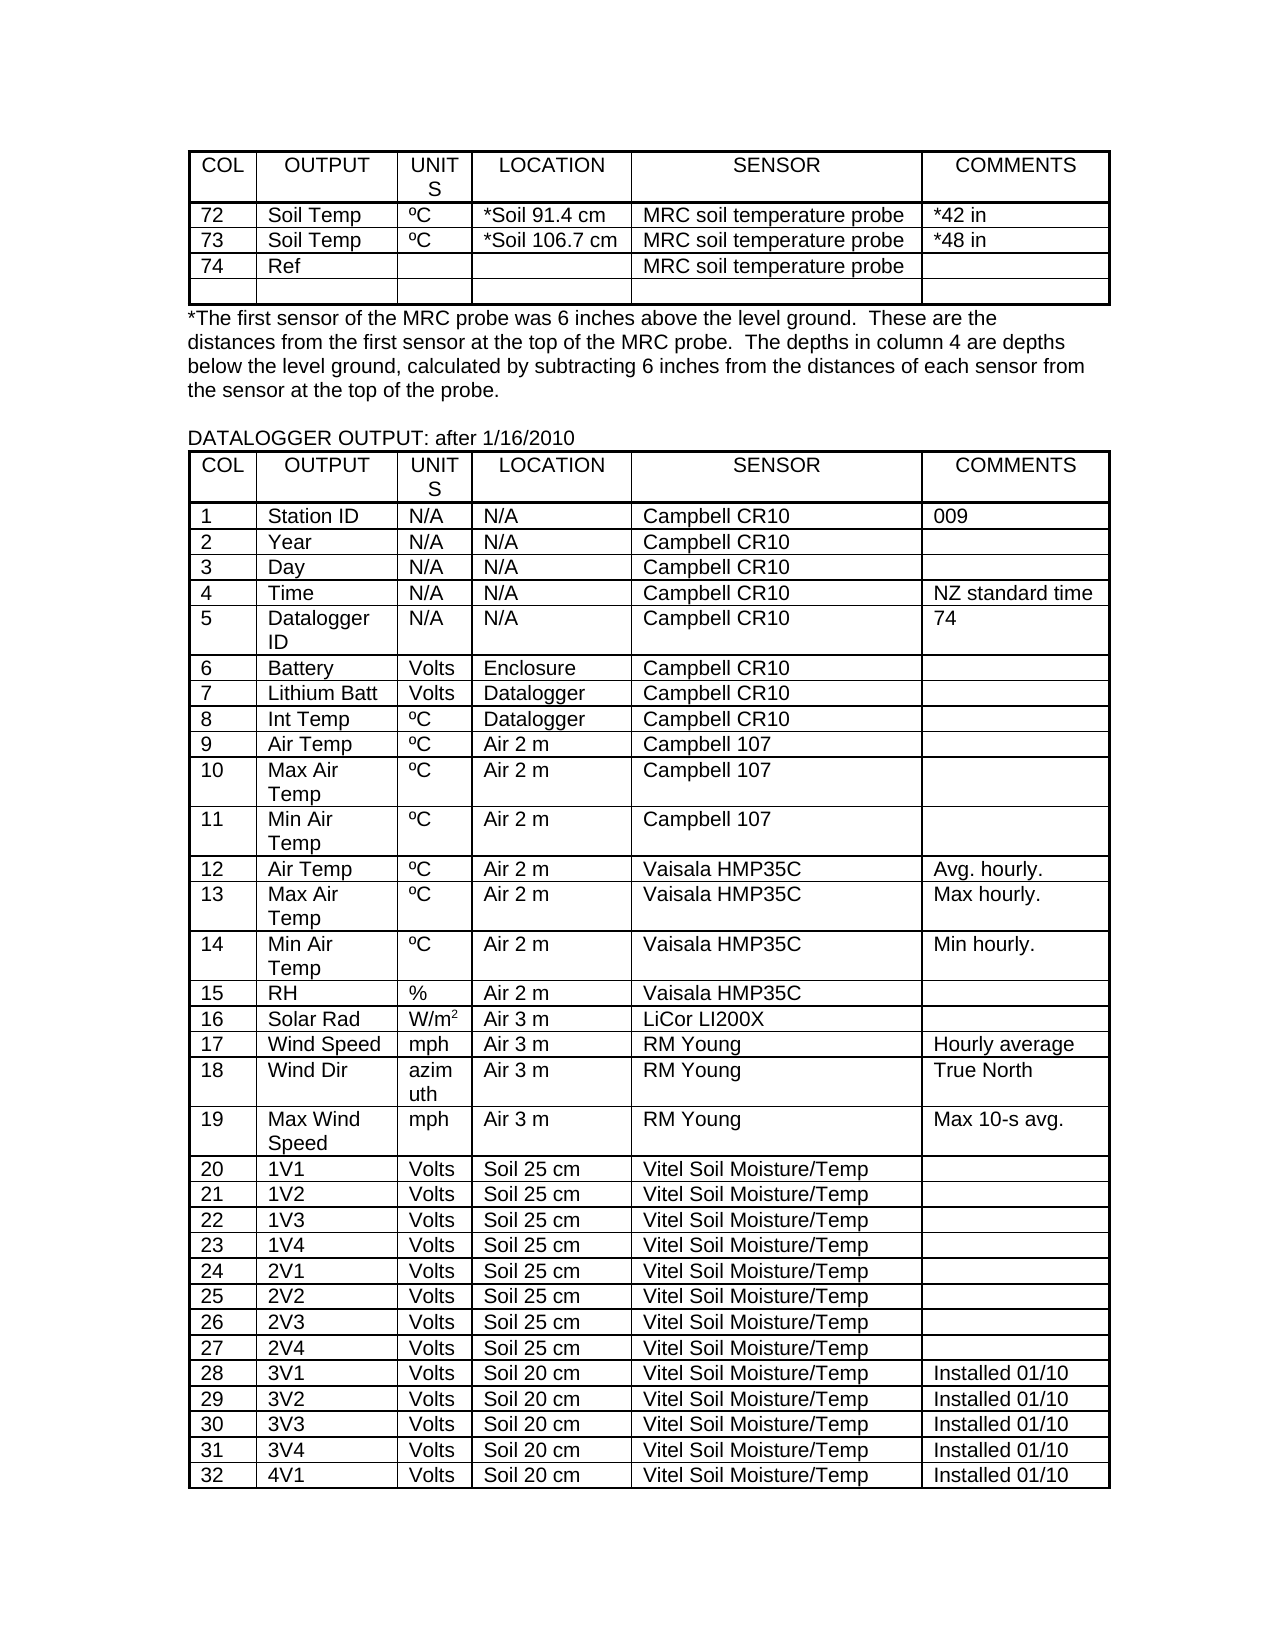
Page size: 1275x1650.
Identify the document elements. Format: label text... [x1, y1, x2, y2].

table_cell Soil 25 cm [473, 1208, 631, 1232]
table_cell Station ID [257, 504, 397, 528]
table_header [191, 453, 256, 501]
table_cell *42 in [923, 204, 1108, 227]
table_cell Volts [398, 1182, 471, 1206]
table_cell Year [257, 530, 397, 554]
table_cell 6 [191, 656, 256, 680]
table_cell 2V3 [257, 1310, 397, 1334]
table_header SENSOR [632, 453, 921, 501]
table_cell Installed 01/10 [923, 1387, 1108, 1410]
table_cell 30 [191, 1412, 256, 1436]
table_cell Air 2 m [473, 882, 631, 930]
table_cell Soil 25 cm [473, 1259, 631, 1283]
table_cell N/A [473, 606, 631, 654]
table_cell 19 [191, 1107, 256, 1155]
table_cell MRC soil temperature probe [632, 204, 921, 227]
table_cell 1 [191, 504, 256, 528]
table_cell 29 [191, 1387, 256, 1410]
table_cell 3V1 [257, 1361, 397, 1385]
table_cell azimuth [398, 1058, 471, 1106]
table_cell 2V1 [257, 1259, 397, 1283]
table_cell 3 [191, 555, 256, 579]
table_cell Vaisala HMP35C [632, 932, 921, 980]
table_cell 2 [191, 530, 256, 554]
table_cell Volts [398, 1208, 471, 1232]
table_cell Solar Rad [257, 1007, 397, 1031]
table_cell 3V4 [257, 1438, 397, 1461]
table_cell Vitel Soil Moisture/Temp [632, 1336, 921, 1359]
table_cell Volts [398, 1463, 471, 1487]
table_header UNITS [398, 153, 471, 201]
table_cell Vitel Soil Moisture/Temp [632, 1233, 921, 1257]
table_cell Max 10-s avg. [923, 1107, 1108, 1155]
table_cell [257, 656, 397, 680]
table_header UNITS [398, 453, 471, 501]
table_cell N/A [473, 530, 631, 554]
table_cell Vitel Soil Moisture/Temp [632, 1412, 921, 1436]
table_cell Soil 20 cm [473, 1387, 631, 1410]
table_cell 25 [191, 1285, 256, 1308]
table_cell Installed 01/10 [923, 1438, 1108, 1461]
table_cell Air 2 m [473, 932, 631, 980]
table_cell ºC [398, 932, 471, 980]
table_cell MRC soil temperature probe [632, 254, 921, 278]
table_cell [923, 1157, 1108, 1181]
table_cell 20 [191, 1157, 256, 1181]
table_cell 24 [191, 1259, 256, 1283]
table_cell Air 2 m [473, 807, 631, 855]
table_cell ºC [398, 732, 471, 756]
table_cell Campbell 107 [632, 732, 921, 756]
table_cell ºC [398, 228, 471, 252]
table_cell N/A [473, 555, 631, 579]
table_cell [923, 1285, 1108, 1308]
table_cell 13 [191, 882, 256, 930]
table_cell Datalogger ID [257, 606, 397, 654]
table_cell W/m2 [398, 1007, 471, 1031]
table_cell Enclosure [473, 656, 631, 680]
table_cell 74 [923, 606, 1108, 654]
table_cell 1V4 [257, 1233, 397, 1257]
table_cell 72 [191, 204, 256, 227]
table_cell N/A [398, 581, 471, 605]
table_cell Vitel Soil Moisture/Temp [632, 1208, 921, 1232]
table_header COMMENTS [923, 453, 1108, 501]
table_header OUTPUT [257, 453, 397, 501]
table_cell Datalogger [473, 681, 631, 705]
table_cell [923, 1259, 1108, 1283]
table_cell [923, 1182, 1108, 1206]
table_cell RM Young [632, 1107, 921, 1155]
table_cell 9 [191, 732, 256, 756]
table_cell Ref [257, 254, 397, 278]
table_cell CR10 [632, 504, 921, 528]
table_cell Vitel Soil Moisture/Temp [632, 1285, 921, 1308]
table_header COMMENTS [923, 153, 1108, 201]
table_cell RM Young [632, 1032, 921, 1056]
table_cell Vaisala HMP35C [632, 981, 921, 1005]
table_header LOCATION [473, 453, 631, 501]
table_cell Volts [398, 681, 471, 705]
table_cell Campbell 107 [632, 807, 921, 855]
table_cell Soil 25 cm [473, 1157, 631, 1181]
table_cell 1V2 [257, 1182, 397, 1206]
table_cell [923, 758, 1108, 806]
table_cell 74 [191, 254, 256, 278]
table_cell Soil 25 cm [473, 1285, 631, 1308]
table_cell 23 [191, 1233, 256, 1257]
table_cell ºC [398, 707, 471, 731]
table_cell 2V2 [257, 1285, 397, 1308]
table_cell [398, 254, 471, 278]
table_cell 009 [923, 504, 1108, 528]
table_cell [923, 981, 1108, 1005]
table_cell 4 [191, 581, 256, 605]
table_cell Volts [398, 1310, 471, 1334]
table_cell Air 2 m [473, 857, 631, 881]
table_cell CR10 [632, 606, 921, 654]
table_cell NZ standard time [923, 581, 1108, 605]
table_cell 22 [191, 1208, 256, 1232]
table_cell Max Air Temp [257, 882, 397, 930]
table_cell Volts [398, 1285, 471, 1308]
table_cell Campbell 107 [632, 758, 921, 806]
table_cell [473, 254, 631, 278]
table_cell Avg. hourly. [923, 857, 1108, 881]
table_cell 17 [191, 1032, 256, 1056]
table_cell Air 3 m [473, 1032, 631, 1056]
table_cell N/A [398, 504, 471, 528]
table_cell Volts [398, 1387, 471, 1410]
table_cell Vitel Soil Moisture/Temp [632, 1259, 921, 1283]
table_cell ºC [398, 807, 471, 855]
table_cell Air 3 m [473, 1058, 631, 1106]
table_cell Installed 01/10 [923, 1412, 1108, 1436]
table_cell CR10 [632, 581, 921, 605]
table_cell 4V1 [257, 1463, 397, 1487]
table_cell MRC soil temperature probe [632, 228, 921, 252]
table_cell 28 [191, 1361, 256, 1385]
table_cell [923, 1310, 1108, 1334]
table_cell [632, 279, 921, 303]
table_cell CR10 [632, 656, 921, 680]
table_cell ºC [398, 204, 471, 227]
table_cell [923, 1336, 1108, 1359]
table_cell 1V3 [257, 1208, 397, 1232]
text *The first sensor of the MRC probe was 6 inches above the level ground. These are the distances from the first sensor at the top of the MRC probe. The depths in column 4 are depths below the level ground, calculated by subtracting 6 inches from the distances of each sensor from the sensor at the top of the probe. [187, 306, 1087, 402]
table_header SENSOR [632, 153, 921, 201]
table_cell 21 [191, 1182, 256, 1206]
table_cell mph [398, 1107, 471, 1155]
table_cell 2V4 [257, 1336, 397, 1359]
table_cell Wind Speed [257, 1032, 397, 1056]
table_cell Min Air Temp [257, 807, 397, 855]
table_header OUTPUT [257, 153, 397, 201]
table_cell [923, 1007, 1108, 1031]
table_cell Max hourly. [923, 882, 1108, 930]
table_cell [923, 707, 1108, 731]
table_cell RH [257, 981, 397, 1005]
table_cell Installed 01/10 [923, 1361, 1108, 1385]
table_cell CR10 [632, 681, 921, 705]
table_cell Soil 20 cm [473, 1463, 631, 1487]
table_cell *Soil 106.7 cm [473, 228, 631, 252]
table_cell mph [398, 1032, 471, 1056]
table_cell Air 2 m [473, 732, 631, 756]
table_cell Lithium Batt [257, 681, 397, 705]
table_cell Vitel Soil Moisture/Temp [632, 1387, 921, 1410]
table_cell 26 [191, 1310, 256, 1334]
table_cell ºC [398, 882, 471, 930]
table_cell RM Young [632, 1058, 921, 1106]
table_cell 5 [191, 606, 256, 654]
table_cell Volts [398, 1233, 471, 1257]
table_cell 12 [191, 857, 256, 881]
table_cell 8 [191, 707, 256, 731]
table_cell [923, 279, 1108, 303]
text DATALOGGER OUTPUT: after 1/16/2010 [187, 426, 1087, 450]
table_cell True North [923, 1058, 1108, 1106]
table_header [191, 153, 256, 201]
table_cell Air 2 m [473, 758, 631, 806]
table_cell [923, 1233, 1108, 1257]
table_cell Volts [398, 1361, 471, 1385]
table_cell [473, 279, 631, 303]
table_cell 31 [191, 1438, 256, 1461]
table_cell 32 [191, 1463, 256, 1487]
table_cell [923, 681, 1108, 705]
table_cell Vitel Soil Moisture/Temp [632, 1182, 921, 1206]
table_cell Vitel Soil Moisture/Temp [632, 1361, 921, 1385]
table_cell [923, 254, 1108, 278]
table_cell Max Wind Speed [257, 1107, 397, 1155]
table_cell 3V3 [257, 1412, 397, 1436]
table_cell Wind Dir [257, 1058, 397, 1106]
table_cell Max Air Temp [257, 758, 397, 806]
table_cell Min hourly. [923, 932, 1108, 980]
table_cell *48 in [923, 228, 1108, 252]
table_cell ºC [398, 758, 471, 806]
table_cell [923, 807, 1108, 855]
table_cell [923, 1208, 1108, 1232]
table_header LOCATION [473, 153, 631, 201]
table_cell Soil 25 cm [473, 1182, 631, 1206]
table_cell 7 [191, 681, 256, 705]
table_cell Vaisala HMP35C [632, 882, 921, 930]
table_cell Vitel Soil Moisture/Temp [632, 1463, 921, 1487]
table_cell Volts [398, 1336, 471, 1359]
table_cell N/A [398, 606, 471, 654]
table_cell Vitel Soil Moisture/Temp [632, 1310, 921, 1334]
table_cell Volts [398, 1259, 471, 1283]
table_cell 16 [191, 1007, 256, 1031]
table_cell CR10 [632, 555, 921, 579]
table_cell 11 [191, 807, 256, 855]
table_cell Vitel Soil Moisture/Temp [632, 1438, 921, 1461]
table_cell Hourly average [923, 1032, 1108, 1056]
table_cell Soil 20 cm [473, 1361, 631, 1385]
table_cell Vitel Soil Moisture/Temp [632, 1157, 921, 1181]
table_cell 27 [191, 1336, 256, 1359]
table_cell Installed 01/10 [923, 1463, 1108, 1487]
table_cell Min Air Temp [257, 932, 397, 980]
table_cell Time [257, 581, 397, 605]
table_cell N/A [473, 504, 631, 528]
table_cell Soil 25 cm [473, 1233, 631, 1257]
table_cell Datalogger [473, 707, 631, 731]
table_cell Volts [398, 1438, 471, 1461]
table_cell Air 3 m [473, 1007, 631, 1031]
table_cell [923, 732, 1108, 756]
table_cell N/A [398, 555, 471, 579]
table_cell [398, 279, 471, 303]
table_cell Soil 25 cm [473, 1310, 631, 1334]
table_cell 14 [191, 932, 256, 980]
table_cell LiCor LI200X [632, 1007, 921, 1031]
table_cell Volts [398, 656, 471, 680]
table_cell % [398, 981, 471, 1005]
table_cell 73 [191, 228, 256, 252]
table_cell Soil 20 cm [473, 1438, 631, 1461]
table_cell N/A [398, 530, 471, 554]
table_cell ºC [398, 857, 471, 881]
table_cell [257, 279, 397, 303]
table_cell CR10 [632, 530, 921, 554]
table_cell Int Temp [257, 707, 397, 731]
table_cell N/A [473, 581, 631, 605]
table_cell Air Temp [257, 857, 397, 881]
table_cell [191, 279, 256, 303]
table_cell Volts [398, 1157, 471, 1181]
table_cell Soil Temp [257, 204, 397, 227]
table_cell CR10 [632, 707, 921, 731]
table_cell Soil 25 cm [473, 1336, 631, 1359]
table_cell *Soil 91.4 cm [473, 204, 631, 227]
table_cell Air 2 m [473, 981, 631, 1005]
table_cell Soil 20 cm [473, 1412, 631, 1436]
table_cell Volts [398, 1412, 471, 1436]
table_cell Vaisala HMP35C [632, 857, 921, 881]
table_cell Air 3 m [473, 1107, 631, 1155]
table_cell Day [257, 555, 397, 579]
table_cell 18 [191, 1058, 256, 1106]
table_cell 15 [191, 981, 256, 1005]
table_cell Air Temp [257, 732, 397, 756]
table_cell 1V1 [257, 1157, 397, 1181]
table_cell 10 [191, 758, 256, 806]
table_cell 3V2 [257, 1387, 397, 1410]
table_cell Soil Temp [257, 228, 397, 252]
table_cell [923, 555, 1108, 579]
table_cell [923, 530, 1108, 554]
table_cell [923, 656, 1108, 680]
